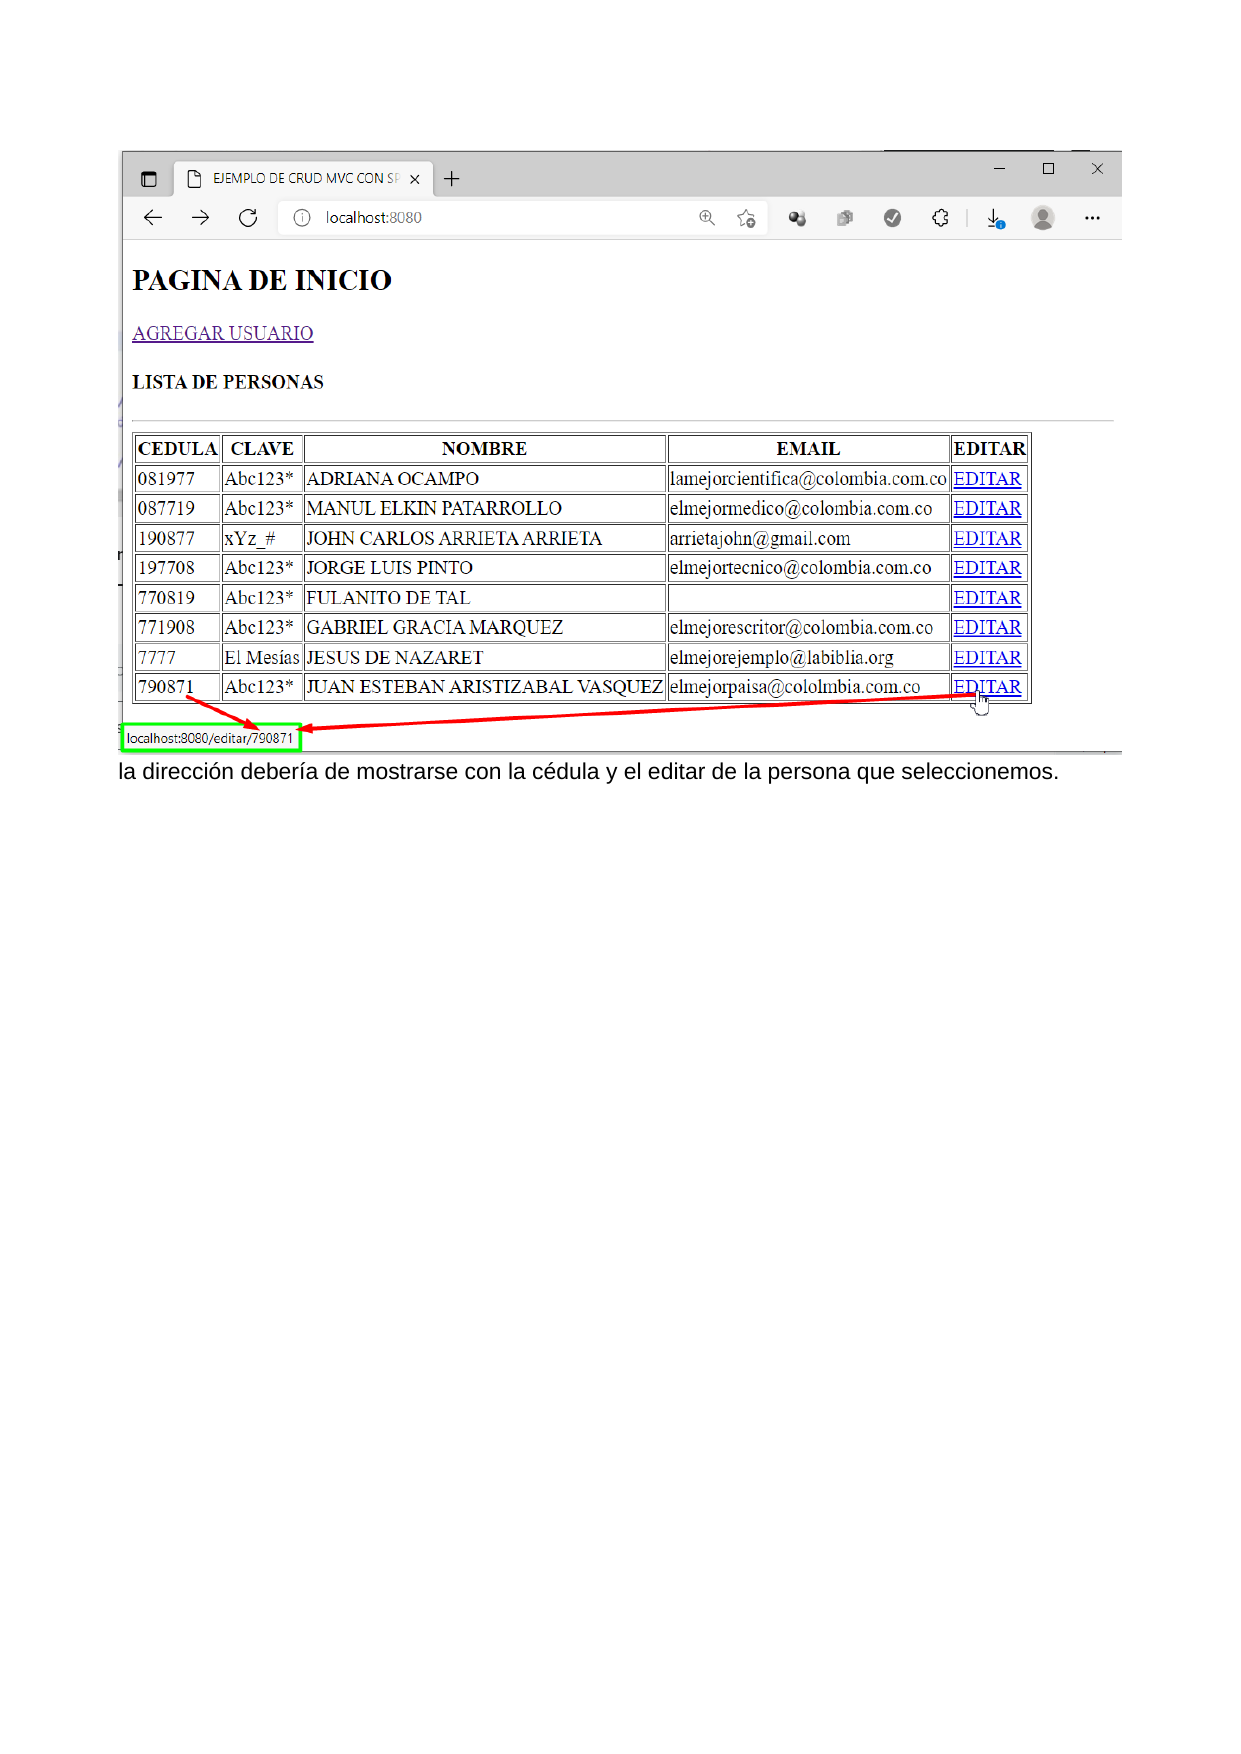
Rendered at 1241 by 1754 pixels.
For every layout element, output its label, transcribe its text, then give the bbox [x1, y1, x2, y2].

text la dirección debería de mostrarse con la cédula y el editar de la persona que seleccionemos. [118, 758, 1122, 784]
picture [118, 150, 1122, 755]
